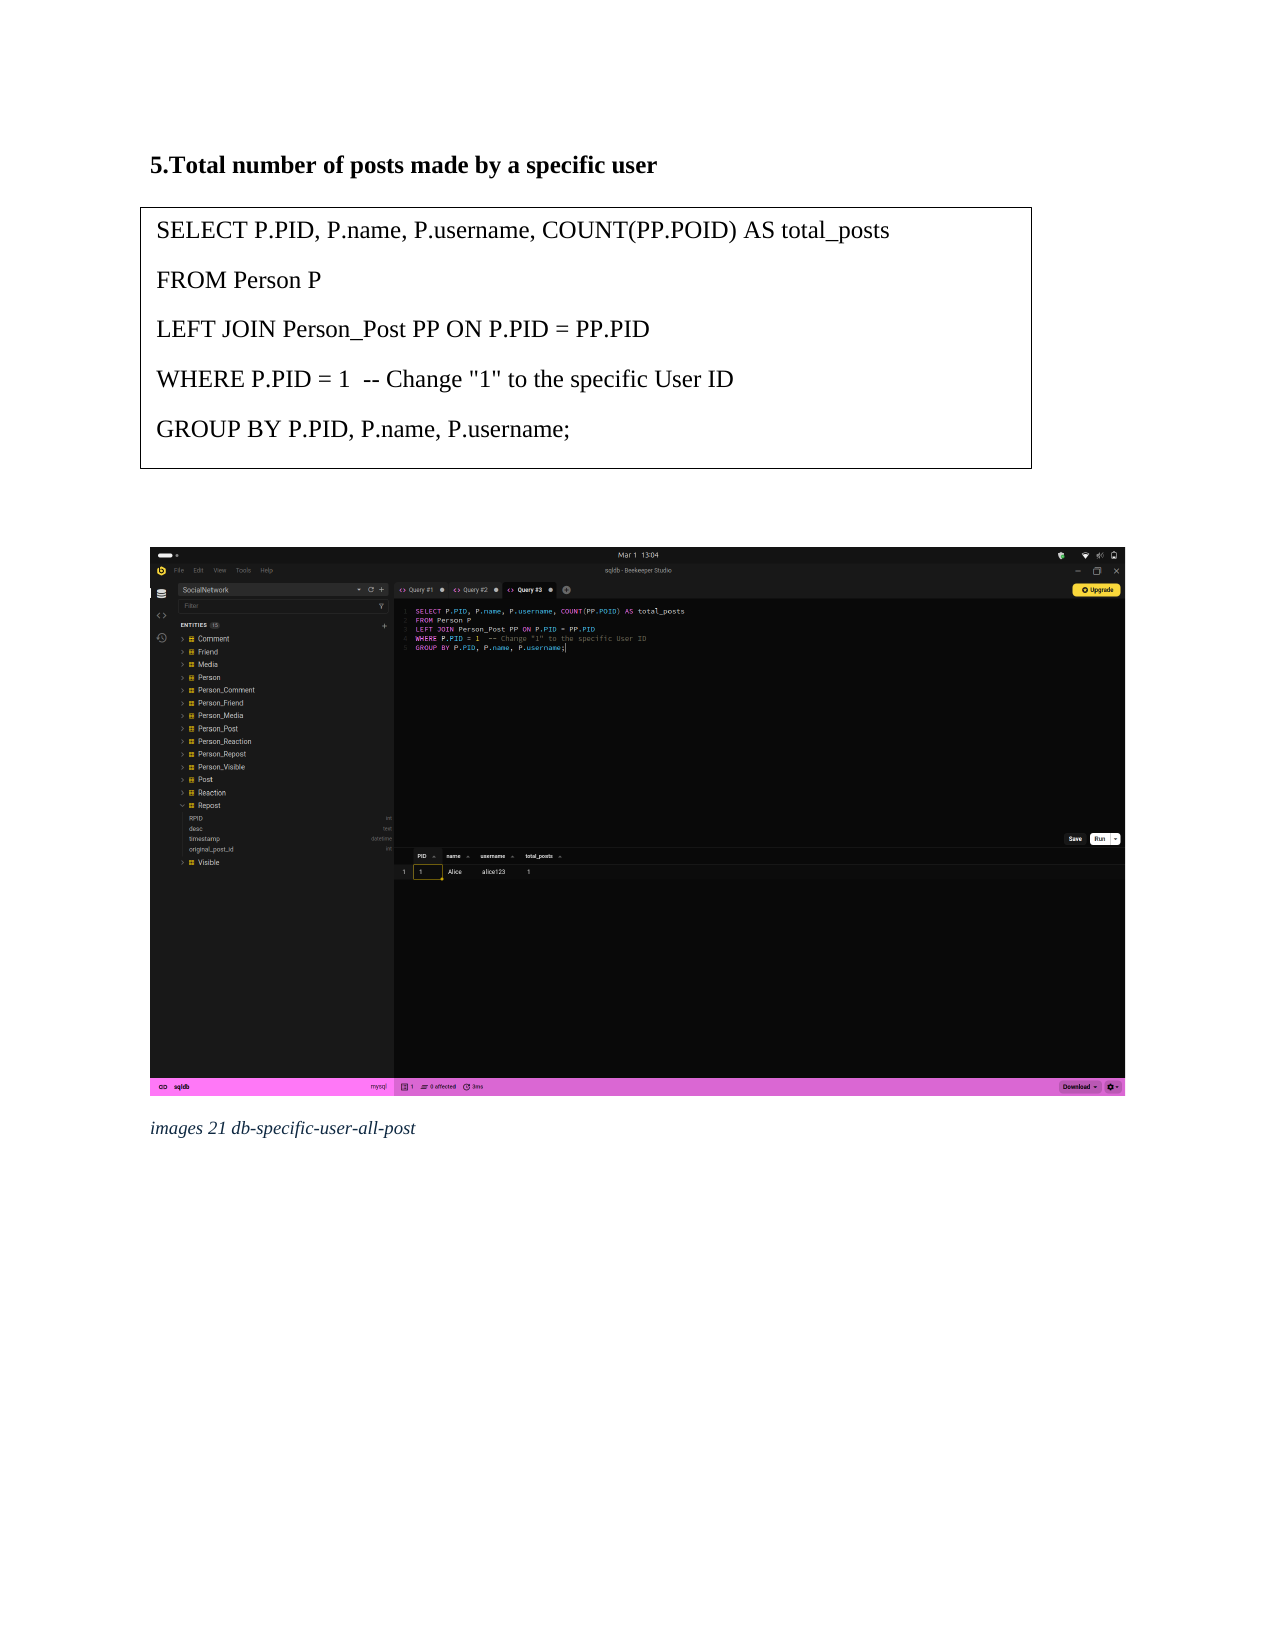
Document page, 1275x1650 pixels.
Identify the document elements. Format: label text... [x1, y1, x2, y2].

text 5.Total number of posts made by a specific user [150, 150, 1125, 179]
picture [150, 547, 1125, 1096]
text images 21 db-specific-user-all-post [150, 1117, 1125, 1138]
